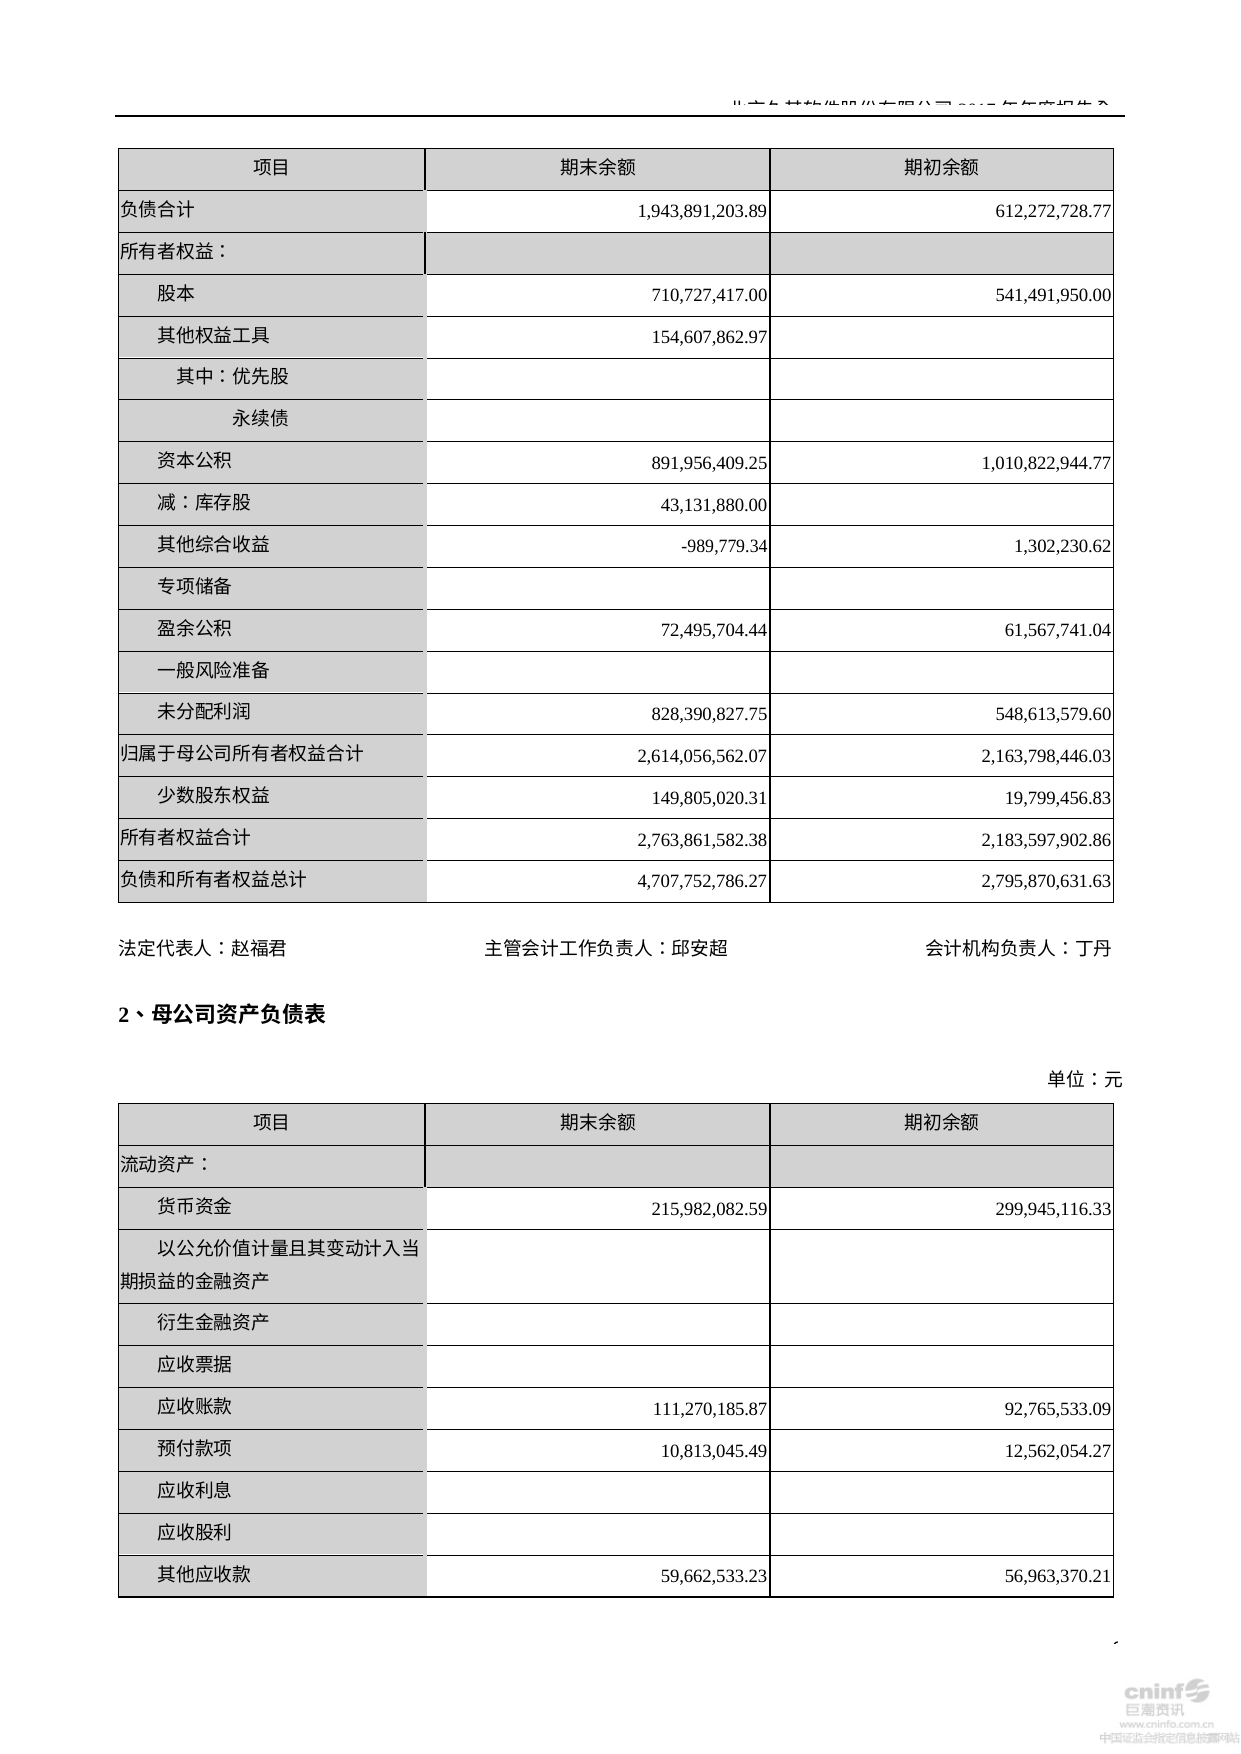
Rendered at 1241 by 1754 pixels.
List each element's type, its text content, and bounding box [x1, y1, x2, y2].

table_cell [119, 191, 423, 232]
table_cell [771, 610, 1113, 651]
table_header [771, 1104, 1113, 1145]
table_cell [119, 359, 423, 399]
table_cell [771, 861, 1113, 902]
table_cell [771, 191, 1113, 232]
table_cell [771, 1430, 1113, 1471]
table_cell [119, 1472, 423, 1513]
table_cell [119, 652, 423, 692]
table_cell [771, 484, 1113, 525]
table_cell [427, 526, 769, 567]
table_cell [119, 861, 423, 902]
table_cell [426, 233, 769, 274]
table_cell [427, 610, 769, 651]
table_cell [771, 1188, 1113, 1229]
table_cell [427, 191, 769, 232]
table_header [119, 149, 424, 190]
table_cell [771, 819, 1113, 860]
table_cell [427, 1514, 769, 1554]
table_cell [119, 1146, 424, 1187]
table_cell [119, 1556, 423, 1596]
picture [1099, 1673, 1241, 1754]
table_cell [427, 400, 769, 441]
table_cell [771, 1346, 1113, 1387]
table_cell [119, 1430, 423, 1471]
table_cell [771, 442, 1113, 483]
text 法定代表人：赵福君 主管会计工作负责人：邱安超 会计机构负责人：丁丹 [102, 935, 1112, 961]
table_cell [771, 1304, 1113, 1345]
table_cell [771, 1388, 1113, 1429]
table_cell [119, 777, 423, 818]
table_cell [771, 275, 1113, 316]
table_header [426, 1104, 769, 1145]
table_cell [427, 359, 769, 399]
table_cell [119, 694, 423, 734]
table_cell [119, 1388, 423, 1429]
text 单位：元 [102, 1066, 1122, 1092]
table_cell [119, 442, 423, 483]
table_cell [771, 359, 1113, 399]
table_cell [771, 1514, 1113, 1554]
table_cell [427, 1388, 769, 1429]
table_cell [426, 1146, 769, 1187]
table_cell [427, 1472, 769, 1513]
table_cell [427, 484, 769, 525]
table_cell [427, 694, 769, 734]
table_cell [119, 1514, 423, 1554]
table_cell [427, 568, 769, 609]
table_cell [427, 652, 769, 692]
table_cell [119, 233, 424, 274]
subtitle 2、母公司资产负债表 [118, 999, 1138, 1029]
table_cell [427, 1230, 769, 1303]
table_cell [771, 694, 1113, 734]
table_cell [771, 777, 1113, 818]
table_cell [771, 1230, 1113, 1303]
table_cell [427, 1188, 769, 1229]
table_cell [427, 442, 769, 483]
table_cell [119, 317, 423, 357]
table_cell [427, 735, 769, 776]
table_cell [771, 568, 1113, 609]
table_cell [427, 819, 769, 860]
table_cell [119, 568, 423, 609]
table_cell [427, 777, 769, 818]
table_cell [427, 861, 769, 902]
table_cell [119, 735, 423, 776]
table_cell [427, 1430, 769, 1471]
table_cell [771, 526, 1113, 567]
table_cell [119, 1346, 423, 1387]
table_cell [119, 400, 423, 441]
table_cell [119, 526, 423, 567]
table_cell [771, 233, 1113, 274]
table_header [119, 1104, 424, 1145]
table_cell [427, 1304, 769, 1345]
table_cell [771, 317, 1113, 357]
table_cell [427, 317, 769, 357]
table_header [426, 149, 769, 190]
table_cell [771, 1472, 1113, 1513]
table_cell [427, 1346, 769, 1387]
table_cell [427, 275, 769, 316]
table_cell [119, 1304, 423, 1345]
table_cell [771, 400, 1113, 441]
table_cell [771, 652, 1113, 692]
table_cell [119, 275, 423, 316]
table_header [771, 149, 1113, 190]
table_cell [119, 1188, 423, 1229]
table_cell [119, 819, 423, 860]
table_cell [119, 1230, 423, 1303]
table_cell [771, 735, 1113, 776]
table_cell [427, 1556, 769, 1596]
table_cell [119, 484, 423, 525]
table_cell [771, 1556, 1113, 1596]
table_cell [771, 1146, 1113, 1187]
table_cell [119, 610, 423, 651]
